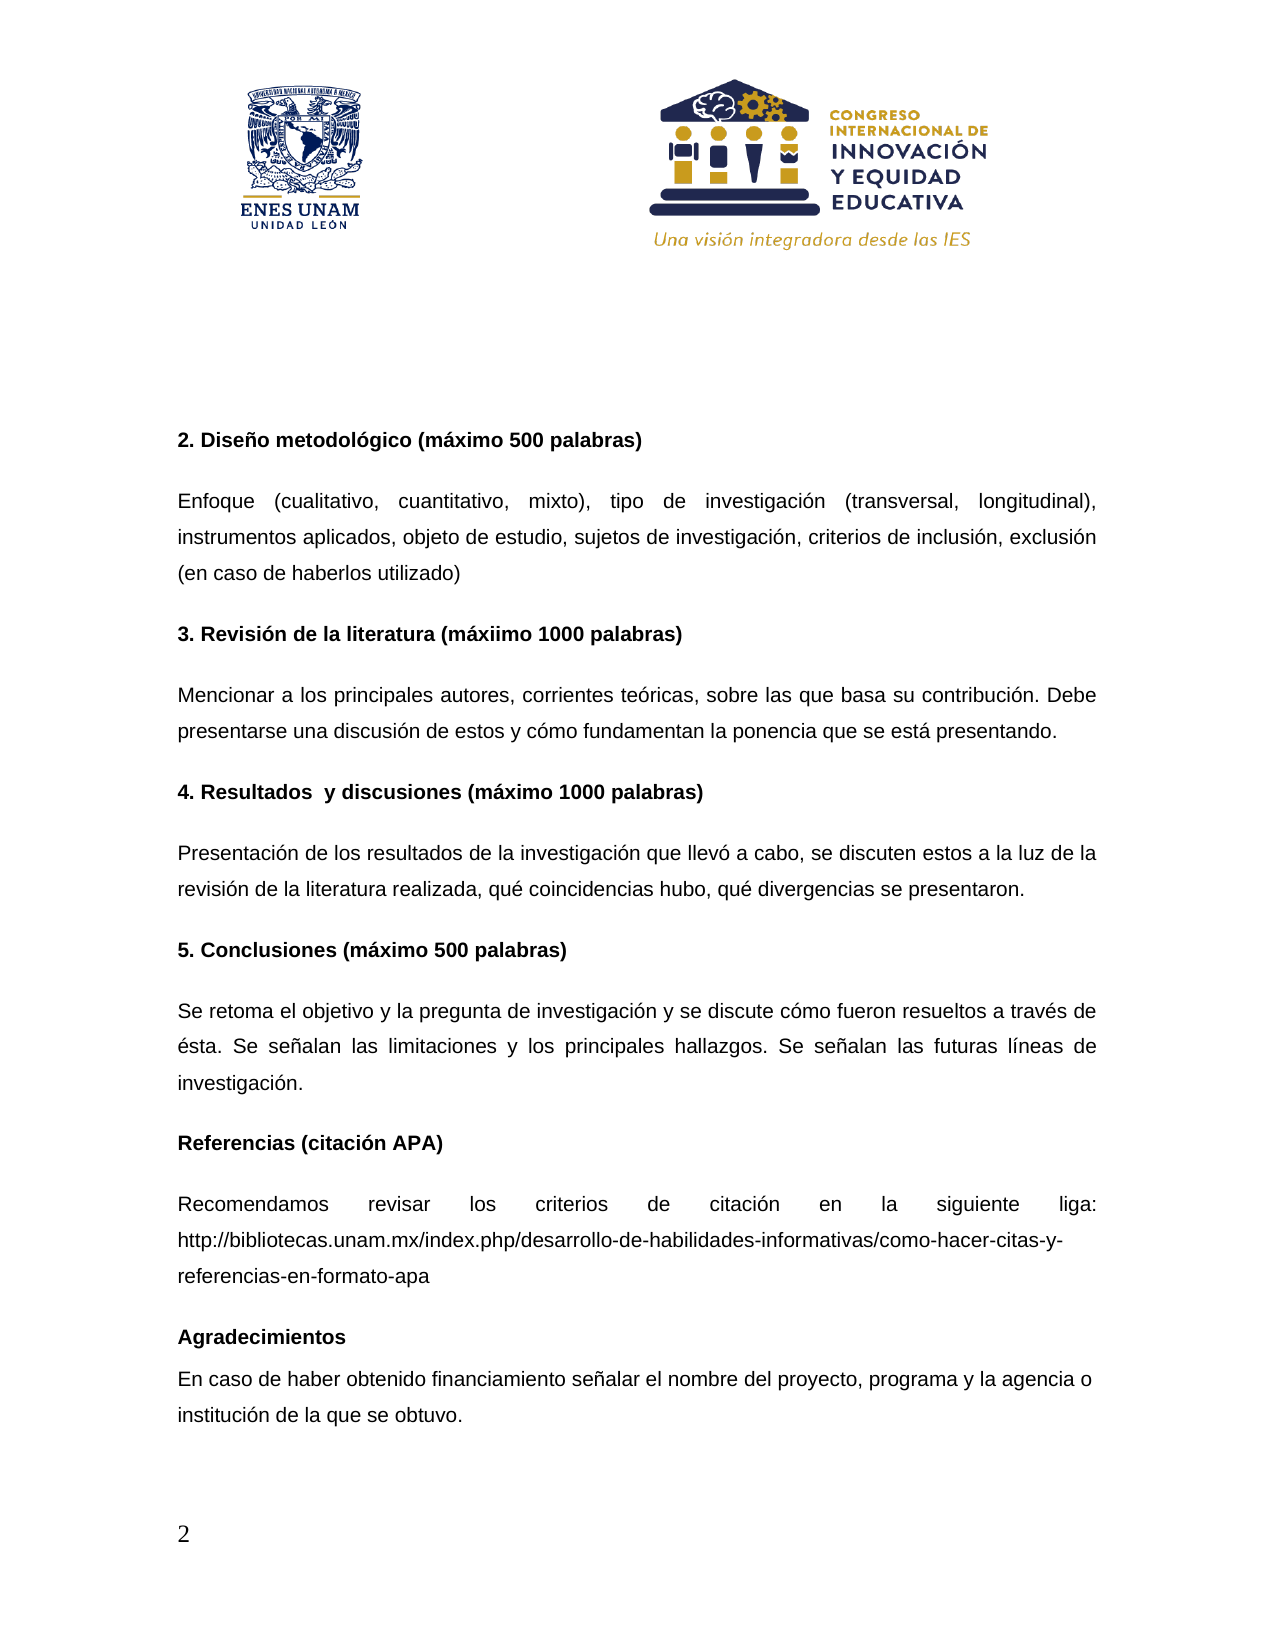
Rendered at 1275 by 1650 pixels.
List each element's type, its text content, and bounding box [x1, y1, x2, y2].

subtitle Referencias (citación APA) [177, 1131, 1098, 1155]
subtitle 3. Revisión de la literatura (máxiimo 1000 palabras) [177, 622, 1098, 646]
subtitle Agradecimientos [177, 1325, 1098, 1349]
subtitle 2. Diseño metodológico (máximo 500 palabras) [177, 428, 1098, 452]
subtitle Se retoma el objetivo y la pregunta de investigación y se discute cómo fueron resueltos a través de ésta. Se señalan las limitaciones y los principales hallazgos. Se señalan las futuras líneas de investigación. [177, 998, 1098, 1094]
subtitle 5. Conclusiones (máximo 500 palabras) [177, 937, 1098, 961]
text En caso de haber obtenido financiamiento señalar el nombre del proyecto, programa y la agencia o institución de la que se obtuvo. [177, 1367, 1098, 1427]
picture [177, 73, 1003, 261]
subtitle Enfoque (cualitativo, cuantitativo, mixto), tipo de investigación (transversal, longitudinal), instrumentos aplicados, objeto de estudio, sujetos de investigación, criterios de inclusión, exclusión (en caso de haberlos utilizado) [177, 489, 1098, 585]
subtitle Mencionar a los principales autores, corrientes teóricas, sobre las que basa su contribución. Debe presentarse una discusión de estos y cómo fundamentan la ponencia que se está presentando. [177, 683, 1098, 743]
subtitle Presentación de los resultados de la investigación que llevó a cabo, se discuten estos a la luz de la revisión de la literatura realizada, qué coincidencias hubo, qué divergencias se presentaron. [177, 841, 1098, 901]
subtitle 4. Resultados y discusiones (máximo 1000 palabras) [177, 780, 1098, 804]
subtitle Recomendamos revisar los criterios de citación en la siguiente liga: http://bibliotecas.unam.mx/index.php/desarrollo-de-habilidades-informativas/como-hacer-citas-y-referencias-en-formato-apa [177, 1192, 1098, 1288]
